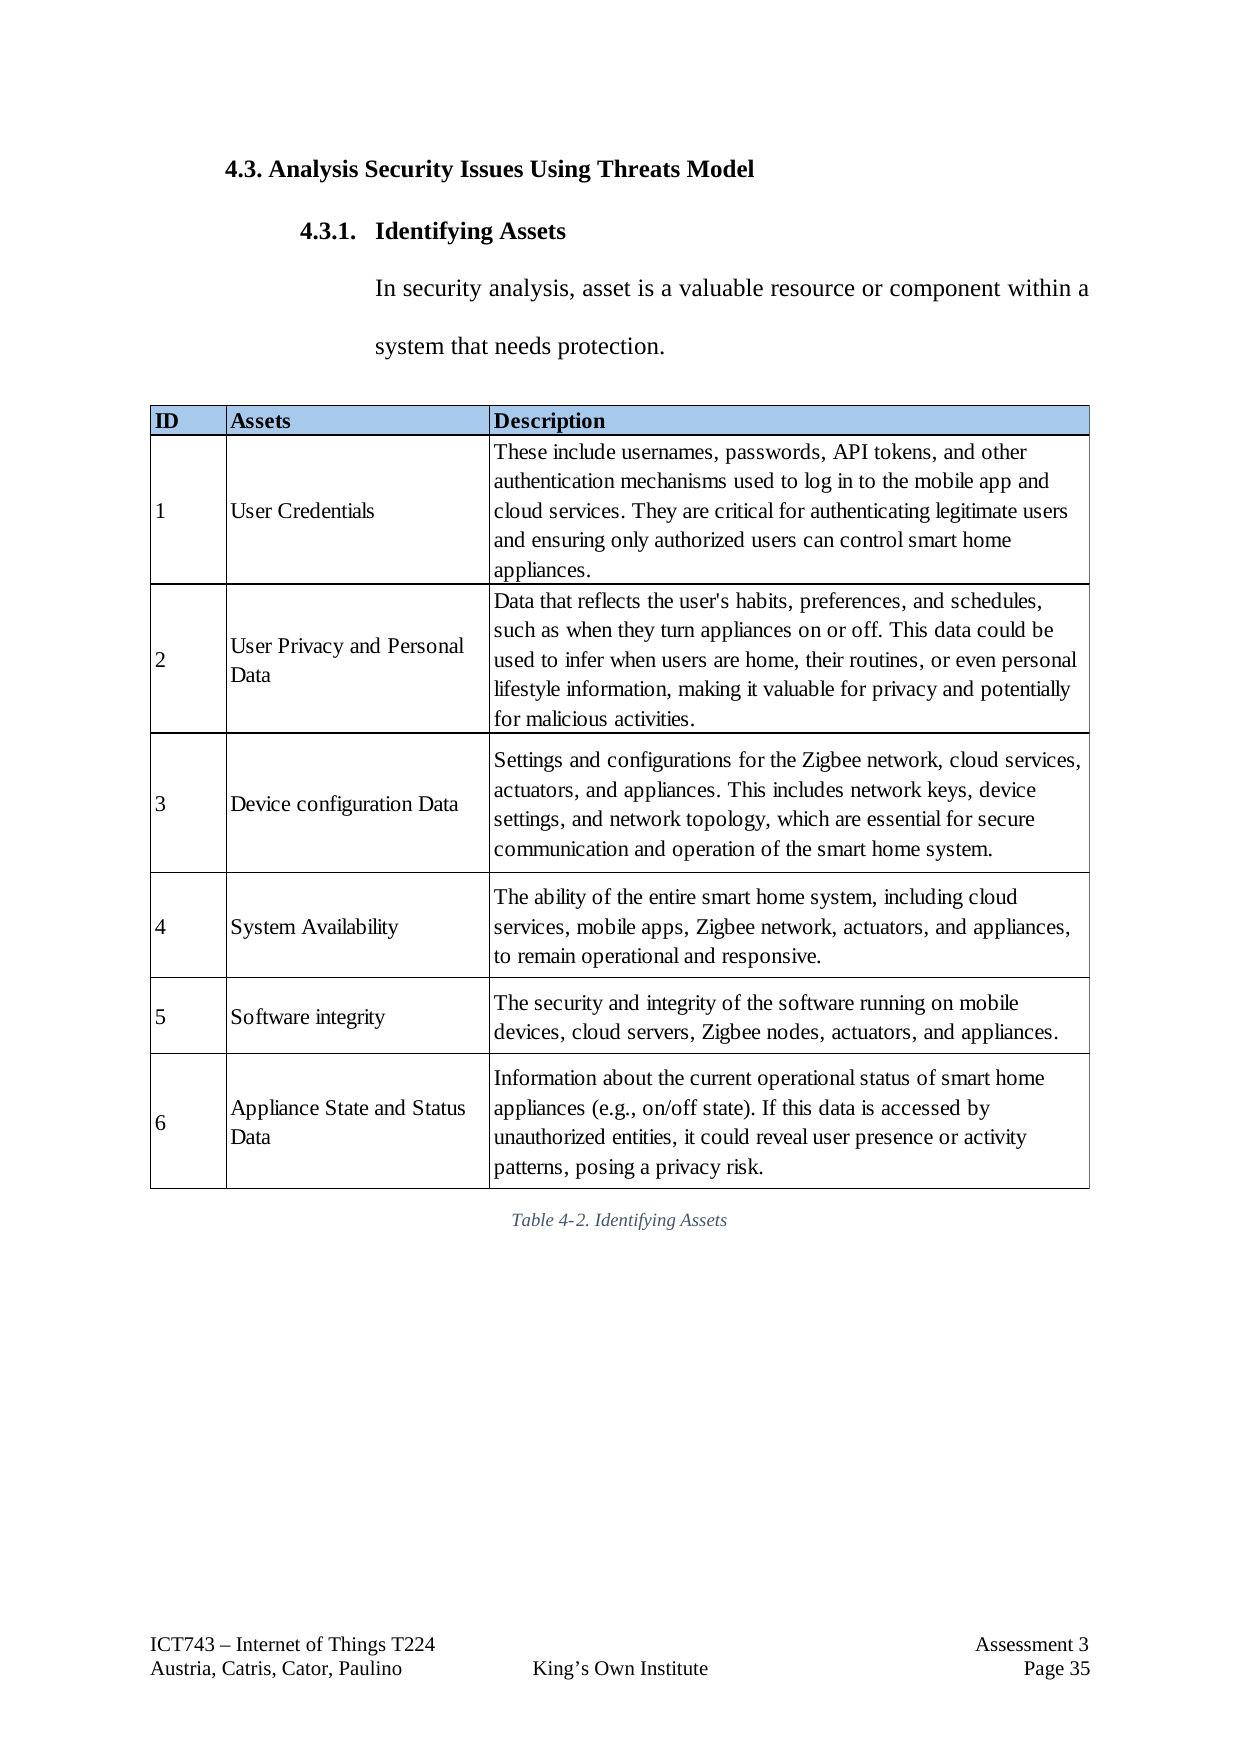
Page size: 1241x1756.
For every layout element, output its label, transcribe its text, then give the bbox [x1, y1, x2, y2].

text In security analysis, asset is a valuable resource or component within a system that needs protection. [375, 273, 1090, 359]
subtitle Analysis Security Issues Using Threats Model [225, 154, 1090, 183]
subtitle Identifying Assets [300, 216, 1090, 244]
